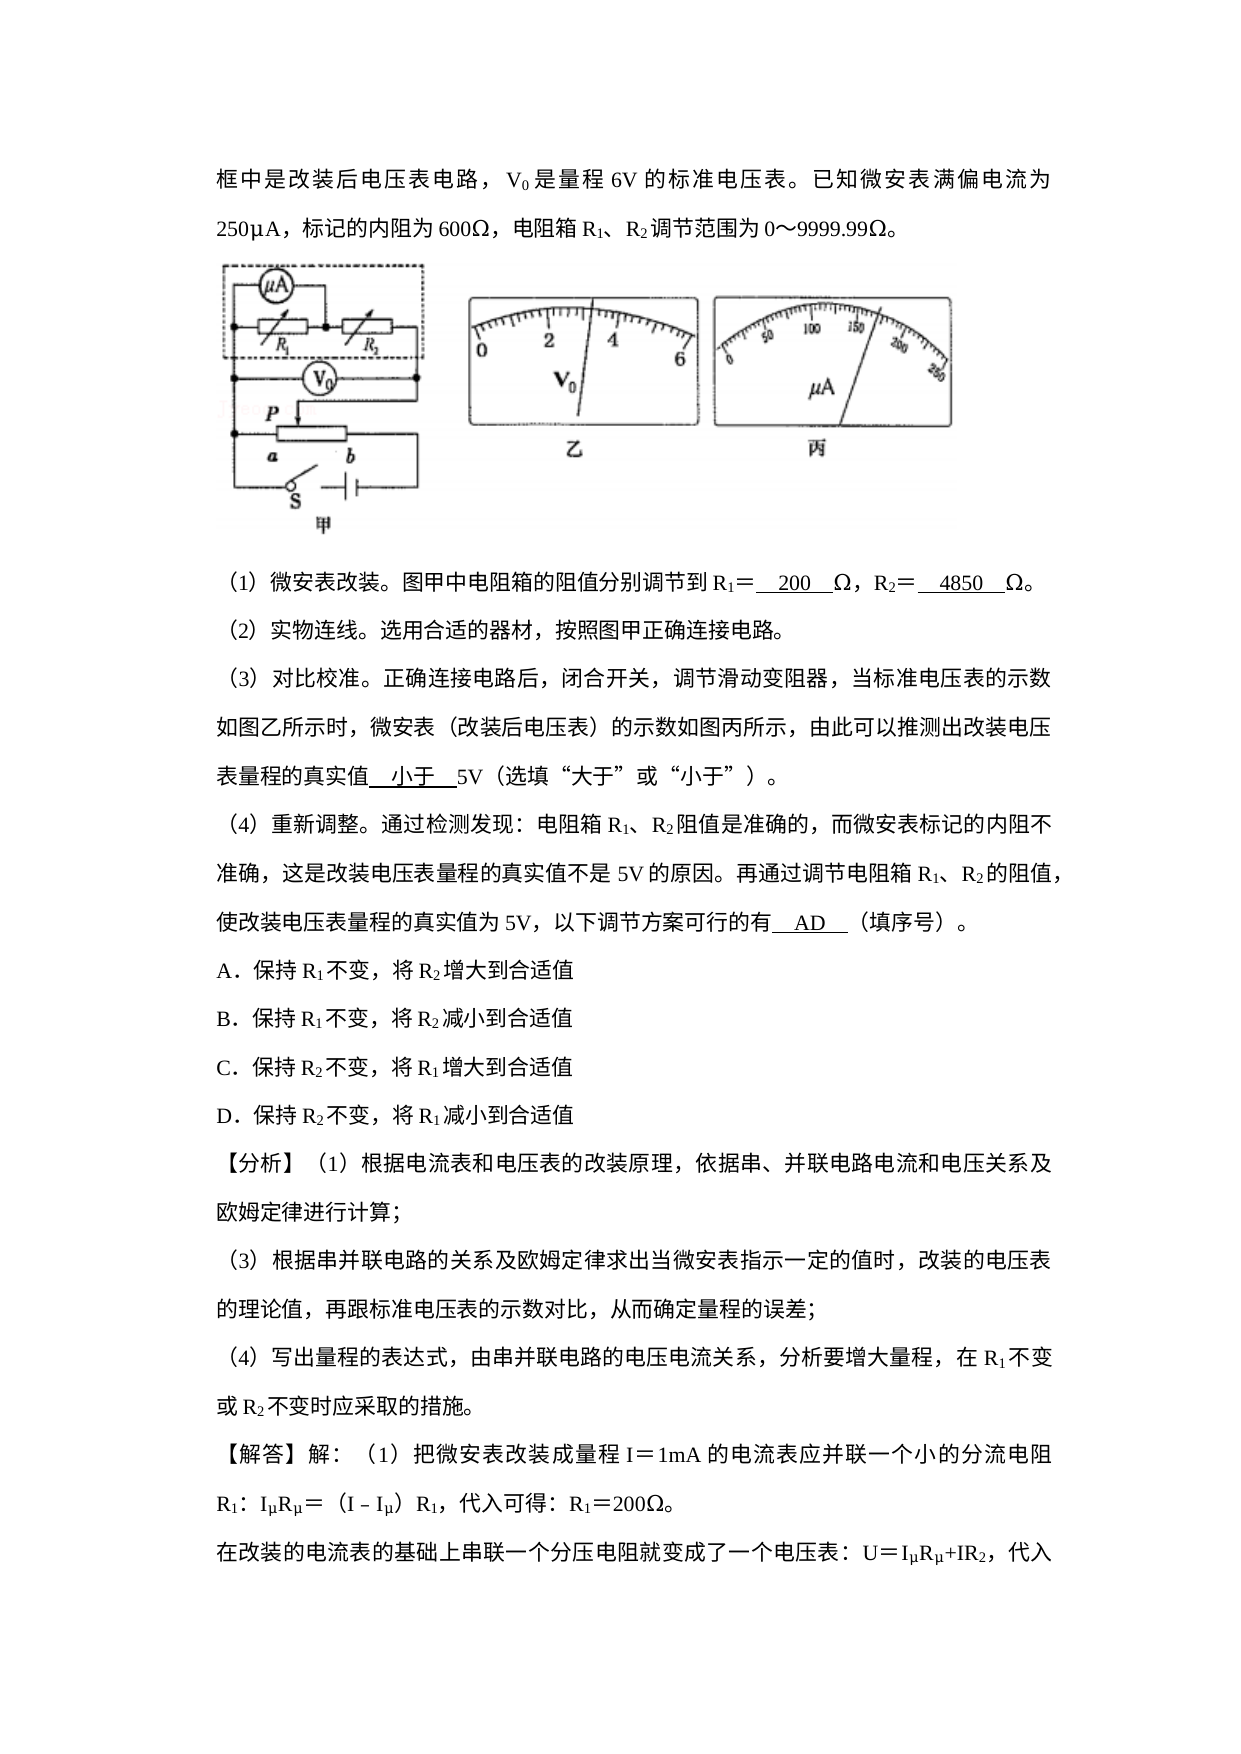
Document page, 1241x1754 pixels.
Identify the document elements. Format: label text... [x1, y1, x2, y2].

text B．保持R1不变，将R2减小到合适值 [216, 1001, 1053, 1033]
text A．保持R1不变，将R2增大到合适值 [216, 952, 1053, 985]
text C．保持R2不变，将R1增大到合适值 [216, 1049, 1053, 1082]
text （3）根据串并联电路的关系及欧姆定律求出当微安表指示一定的值时，改装的电压表的理论值，再跟标准电压表的示数对比，从而确定量程的误差； [216, 1243, 1053, 1324]
text （4）写出量程的表达式，由串并联电路的电压电流关系，分析要增大量程，在R1不变或R2不变时应采取的措施。 [216, 1340, 1053, 1421]
text 【分析】（1）根据电流表和电压表的改装原理，依据串、并联电路电流和电压关系及欧姆定律进行计算； [216, 1146, 1053, 1227]
text D．保持R2不变，将R1减小到合适值 [216, 1097, 1053, 1130]
text （1）微安表改装。图甲中电阻箱的阻值分别调节到R1＝ 200 Ω，R2＝ 4850 Ω。 [216, 564, 1053, 597]
text （3）对比校准。正确连接电路后，闭合开关，调节滑动变阻器，当标准电压表的示数如图乙所示时，微安表（改装后电压表）的示数如图丙所示，由此可以推测出改装电压表量程的真实值 小于 5V（选填“大于”或“小于”）。 [216, 661, 1053, 791]
text （2）实物连线。选用合适的器材，按照图甲正确连接电路。 [216, 612, 1053, 645]
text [187, 162, 1053, 243]
text （4）重新调整。通过检测发现：电阻箱R1、R2阻值是准确的，而微安表标记的内阻不准确，这是改装电压表量程的真实值不是5V的原因。再通过调节电阻箱R1、R2的阻值，使改装电压表量程的真实值为5V，以下调节方案可行的有 AD （填序号）。 [216, 807, 1053, 937]
text 【解答】解：（1）把微安表改装成量程I＝1mA的电流表应并联一个小的分流电阻R1：IμRμ＝（I﹣Iμ）R1，代入可得：R1＝200Ω。 [216, 1437, 1053, 1518]
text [216, 1534, 1053, 1567]
picture [216, 259, 957, 539]
